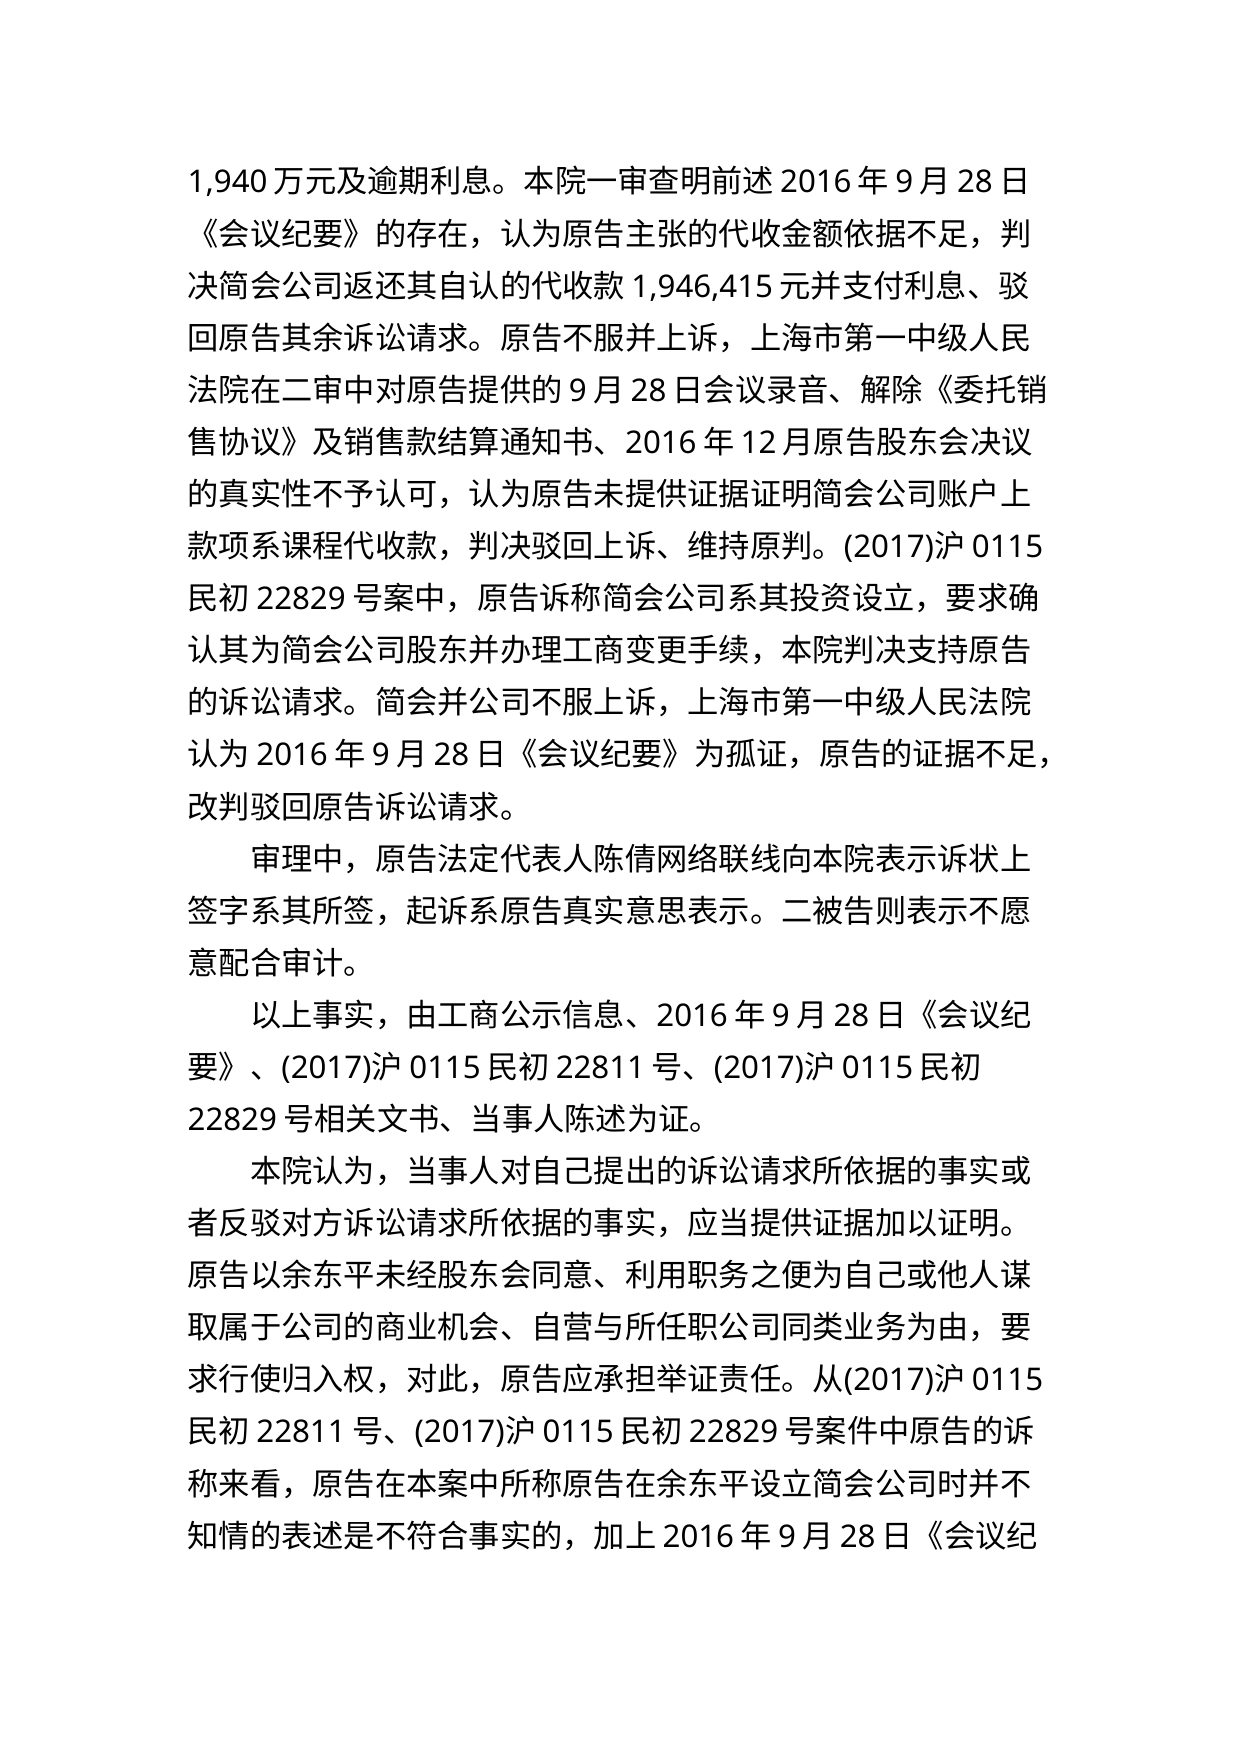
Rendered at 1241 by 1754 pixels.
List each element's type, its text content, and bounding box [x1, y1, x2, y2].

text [187, 150, 1053, 827]
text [187, 1139, 1053, 1556]
text 以上事实，由工商公示信息、2016年9月28日《会议纪要》、(2017)沪0115民初22811号、(2017)沪0115民初22829号相关文书、当事人陈述为证。 [187, 983, 1053, 1139]
text 审理中，原告法定代表人陈倩网络联线向本院表示诉状上签字系其所签，起诉系原告真实意思表示。二被告则表示不愿意配合审计。 [187, 827, 1053, 983]
